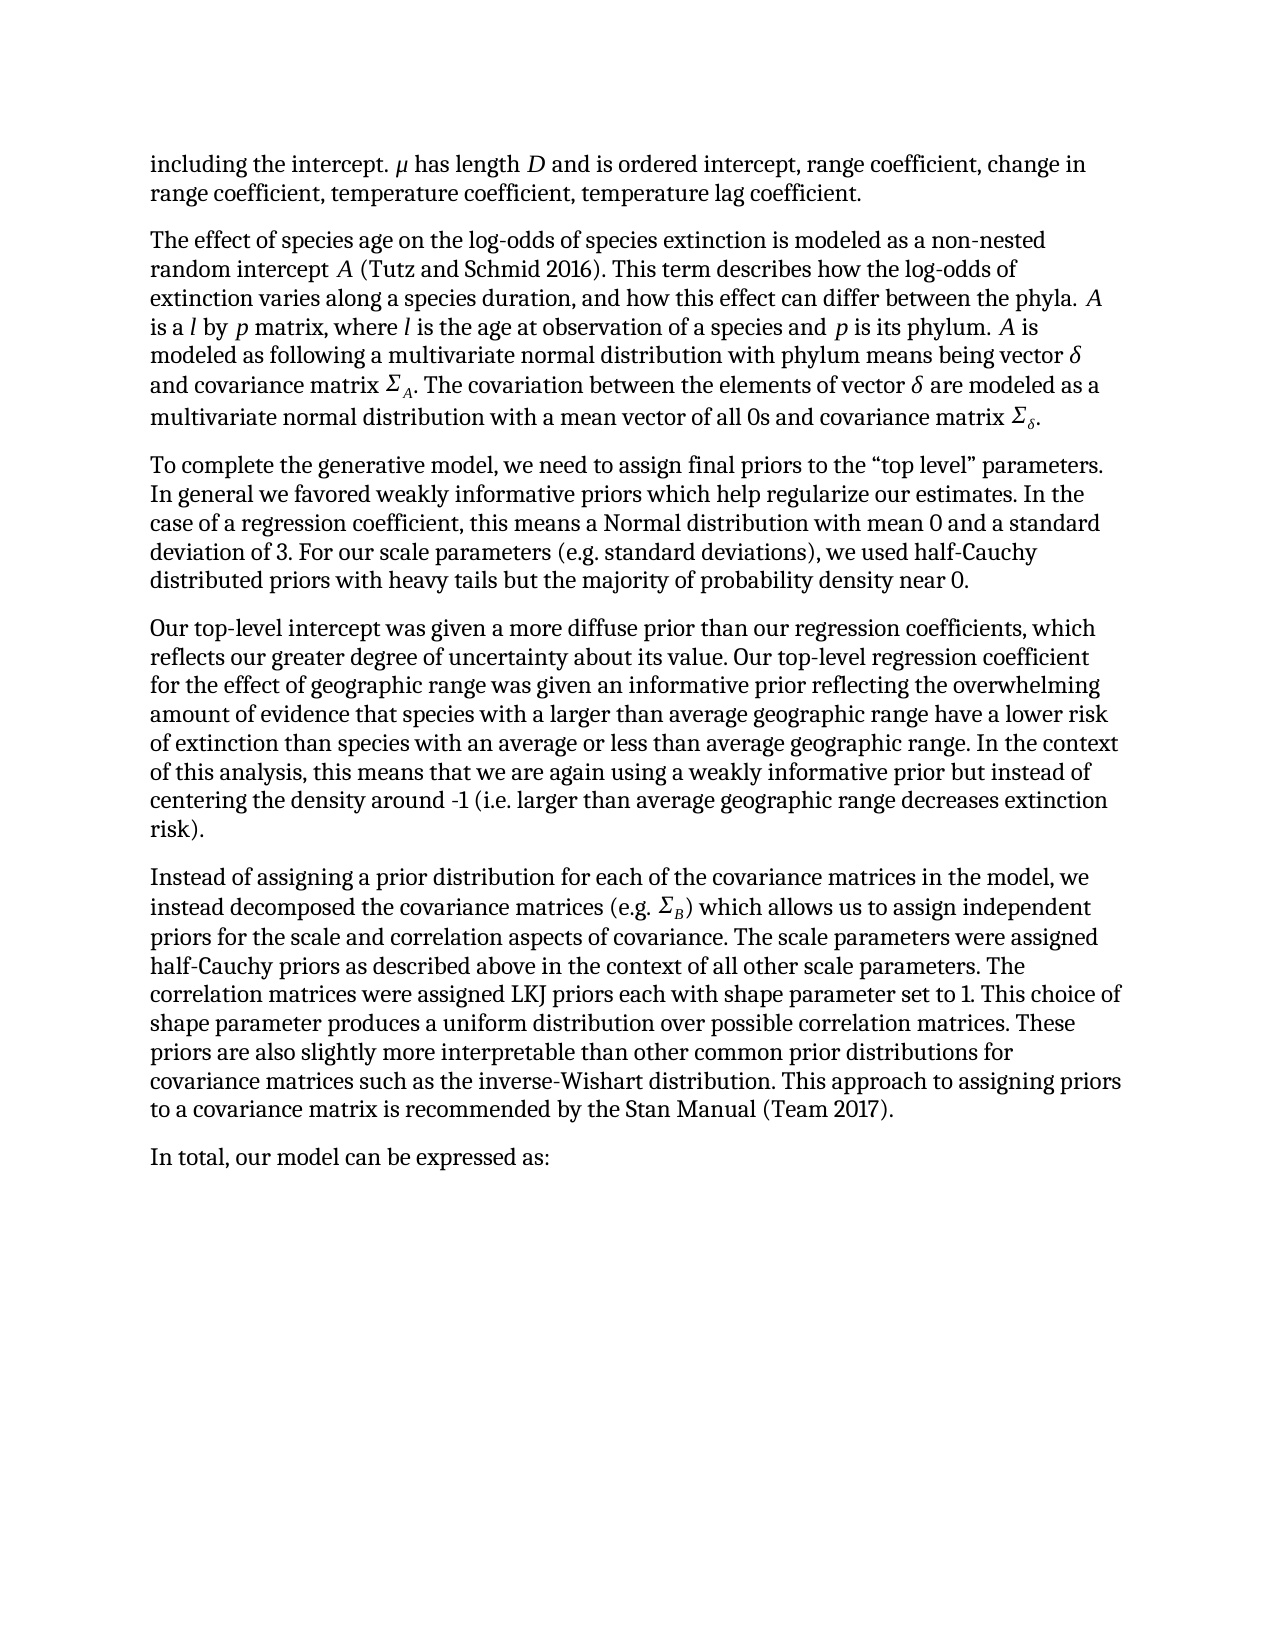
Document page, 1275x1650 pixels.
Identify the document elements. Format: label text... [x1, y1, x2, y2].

text Instead of assigning a prior distribution for each of the covariance matrices in the model, we instead decomposed the covariance matrices (e.g. ) which allows us to assign independent priors for the scale and correlation aspects of covariance. The scale parameters were assigned half-Cauchy priors as described above in the context of all other scale parameters. The correlation matrices were assigned LKJ priors each with shape parameter set to 1. This choice of shape parameter produces a uniform distribution over possible correlation matrices. These priors are also slightly more interpretable than other common prior distributions for covariance matrices such as the inverse-Wishart distribution. This approach to assigning priors to a covariance matrix is recommended by the Stan Manual (Team 2017). [150, 863, 1125, 1124]
text The effect of species age on the log-odds of species extinction is modeled as a non-nested random intercept (Tutz and Schmid 2016). This term describes how the log-odds of extinction varies along a species duration, and how this effect can differ between the phyla. is a by matrix, where is the age at observation of a species and is its phylum. is modeled as following a multivariate normal distribution with phylum means being vector and covariance matrix . The covariation between the elements of vector are modeled as a multivariate normal distribution with a mean vector of all 0s and covariance matrix . [150, 226, 1125, 433]
text Our top-level intercept was given a more diffuse prior than our regression coefficients, which reflects our greater degree of uncertainty about its value. Our top-level regression coefficient for the effect of geographic range was given an informative prior reflecting the overwhelming amount of evidence that species with a larger than average geographic range have a lower risk of extinction than species with an average or less than average geographic range. In the context of this analysis, this means that we are again using a weakly informative prior but instead of centering the density around -1 (i.e. larger than average geographic range decreases extinction risk). [150, 614, 1125, 844]
text In total, our model can be expressed as: [150, 1143, 1125, 1172]
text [150, 150, 1125, 207]
text To complete the generative model, we need to assign final priors to the “top level” parameters. In general we favored weakly informative priors which help regularize our estimates. In the case of a regression coefficient, this means a Normal distribution with mean 0 and a standard deviation of 3. For our scale parameters (e.g. standard deviations), we used half-Cauchy distributed priors with heavy tails but the majority of probability density near 0. [150, 451, 1125, 595]
